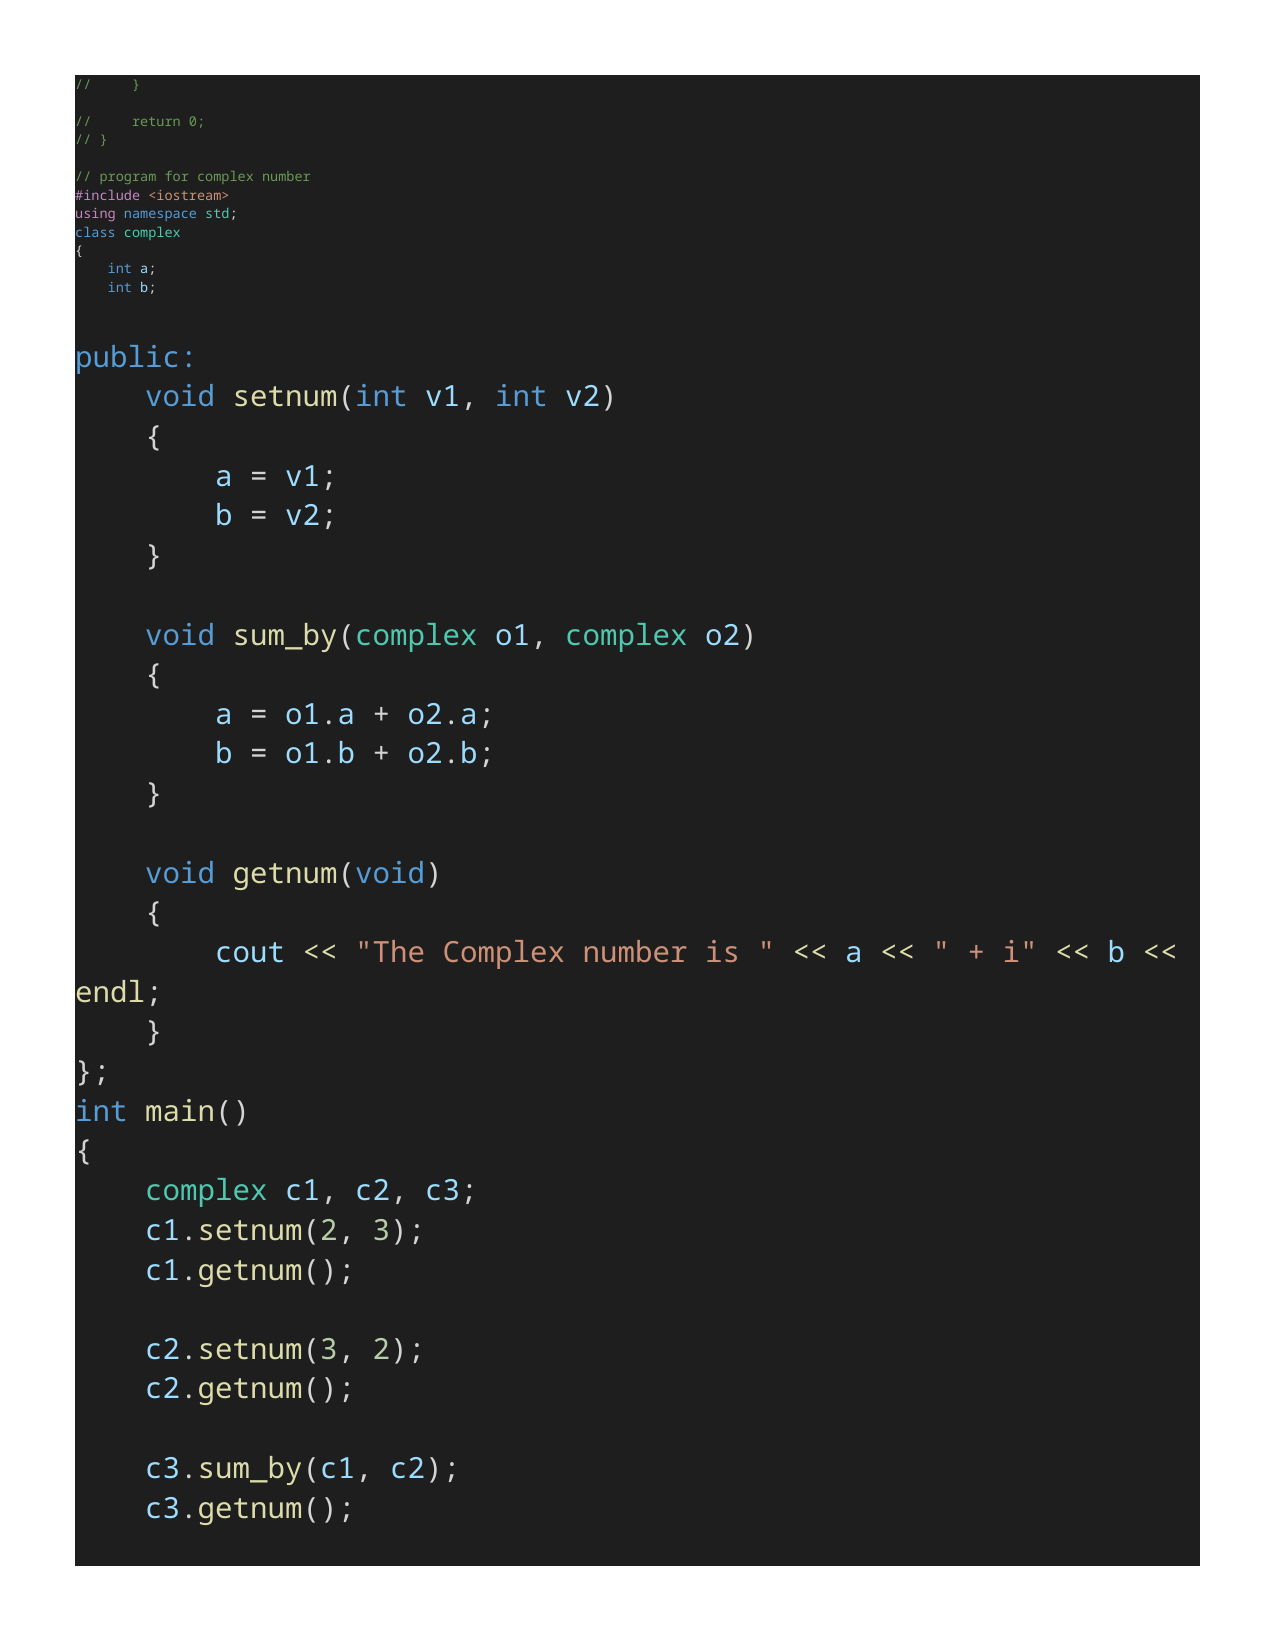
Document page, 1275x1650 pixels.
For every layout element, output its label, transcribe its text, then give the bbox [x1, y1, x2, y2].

text void setnum(int v1, int v2) [75, 376, 1200, 415]
text }; [75, 1050, 1200, 1090]
text complex c1, c2, c3; [75, 1169, 1200, 1209]
text { [75, 415, 1200, 455]
text // } [75, 75, 1200, 93]
text void getnum(void) [75, 852, 1200, 892]
text { [75, 241, 1200, 259]
text // } [75, 130, 1200, 149]
text void sum_by(complex o1, complex o2) [75, 614, 1200, 653]
text c1.getnum(); [75, 1249, 1200, 1288]
text } [75, 534, 1200, 574]
text int main() [75, 1090, 1200, 1130]
text class complex [75, 222, 1200, 241]
text c2.setnum(3, 2); [75, 1328, 1200, 1368]
text public: [75, 336, 1200, 376]
text using namespace std; [75, 204, 1200, 222]
text c3.sum_by(c1, c2); [75, 1447, 1200, 1487]
text } [75, 772, 1200, 812]
text c2.getnum(); [75, 1368, 1200, 1407]
text { [75, 892, 1200, 931]
text c3.getnum(); [75, 1487, 1200, 1527]
text c1.setnum(2, 3); [75, 1209, 1200, 1249]
text a = o1.a + o2.a; [75, 693, 1200, 733]
text { [75, 1130, 1200, 1169]
text a = v1; [75, 455, 1200, 495]
text #include <iostream> [75, 186, 1200, 204]
text // program for complex number [75, 167, 1200, 186]
text { [75, 653, 1200, 693]
text b = o1.b + o2.b; [75, 733, 1200, 772]
text int b; [75, 278, 1200, 296]
text // return 0; [75, 112, 1200, 130]
text cout << "The Complex number is " << a << " + i" << b << endl; [75, 931, 1200, 1011]
text int a; [75, 259, 1200, 278]
text b = v2; [75, 495, 1200, 534]
text } [75, 1011, 1200, 1050]
